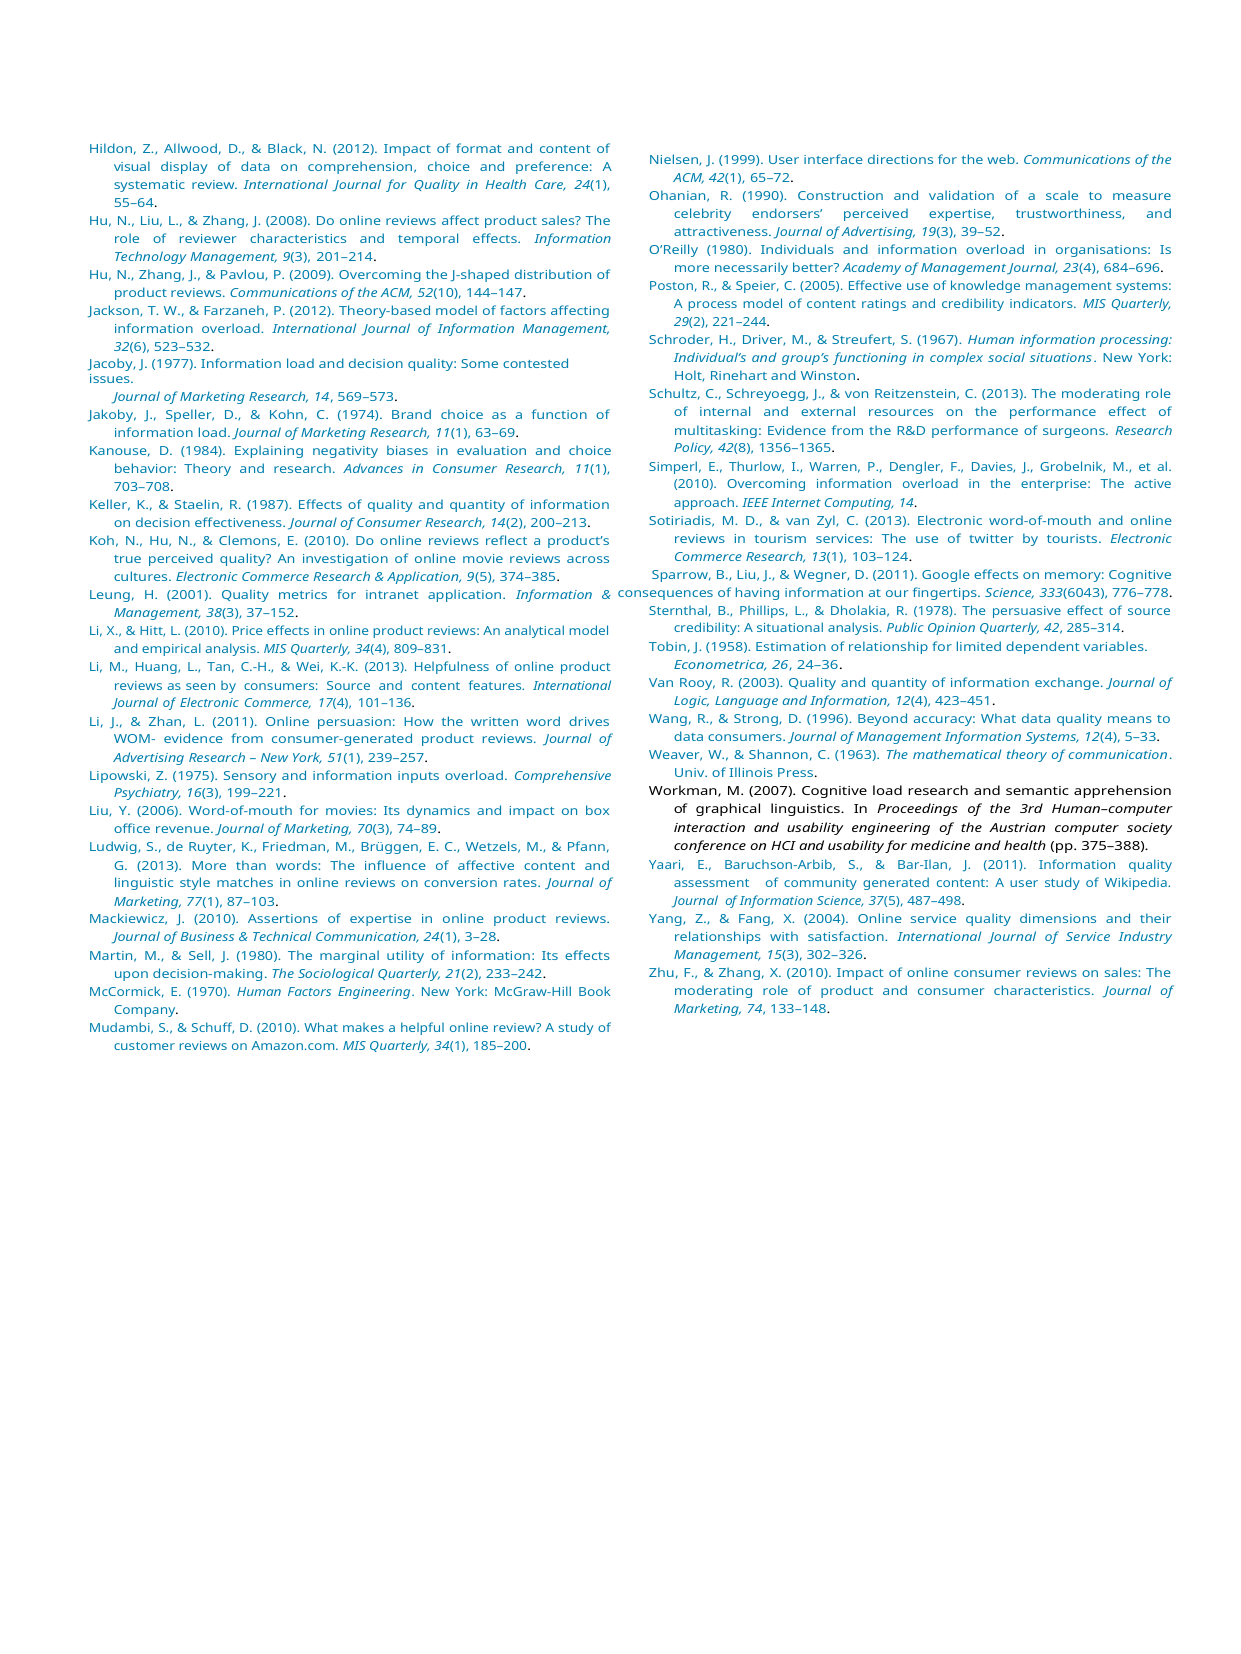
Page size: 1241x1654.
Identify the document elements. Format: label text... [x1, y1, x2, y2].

picture [207, 662, 214, 671]
picture [994, 641, 1001, 651]
picture [147, 306, 155, 315]
picture [1126, 193, 1132, 200]
picture [491, 236, 497, 243]
picture [229, 500, 236, 509]
picture [841, 680, 847, 687]
picture [745, 516, 751, 525]
picture [951, 462, 957, 471]
picture [767, 426, 773, 435]
picture [148, 269, 155, 279]
picture [177, 290, 183, 297]
text O’Reilly (1980). Individuals and information overload in organisations: Is more necessarily better? Academy of Management Journal, 23(4), 684–696. [649, 241, 1172, 276]
picture [1114, 355, 1120, 362]
text Lipowski, Z. (1975). Sensory and information inputs overload. Comprehensive Psychiatry, 16(3), 199–221. [88, 767, 611, 802]
picture [675, 768, 682, 777]
picture [976, 157, 982, 164]
picture [830, 590, 836, 597]
text Ludwig, S., de Ruyter, K., Friedman, M., Brüggen, E. C., Wetzels, M., & Pfann, G. (2013). More than words: The inﬂuence of affective content and linguistic style matches in online reviews on conversion rates. Journal of Marketing, 77(1), 87–103. [88, 838, 611, 910]
picture [1049, 391, 1055, 398]
picture [330, 662, 337, 671]
picture [164, 394, 170, 401]
picture [505, 308, 511, 315]
picture [339, 860, 346, 870]
picture [500, 305, 504, 315]
picture [220, 880, 226, 887]
picture [118, 394, 124, 401]
picture [819, 428, 825, 435]
picture [435, 161, 442, 171]
picture [270, 216, 276, 223]
picture [250, 392, 256, 401]
picture [154, 986, 160, 996]
text Mudambi, S., & Schuff, D. (2010). What makes a helpful online review? A study of customer reviews on Amazon.com. MIS Quarterly, 34(1), 185–200. [88, 1019, 611, 1054]
text Weaver, W., & Shannon, C. (1963). The mathematical theory of communication. Univ. of Illinois Press. [649, 746, 1172, 781]
picture [1028, 193, 1034, 200]
picture [105, 592, 112, 599]
picture [164, 934, 170, 941]
picture [820, 590, 826, 597]
text Poston, R., & Speier, C. (2005). Effective use of knowledge management systems: A process model of content ratings and credibility indicators. MIS Quarterly, 29(2), 221–244. [649, 277, 1172, 331]
picture [1155, 211, 1162, 218]
picture [391, 410, 398, 419]
picture [802, 880, 808, 887]
picture [466, 969, 472, 976]
picture [252, 700, 258, 707]
picture [1068, 588, 1075, 597]
picture [93, 412, 99, 419]
text Econometrica, 26, 24–36. [673, 656, 1184, 673]
picture [534, 592, 540, 599]
picture [706, 155, 710, 166]
picture [843, 247, 849, 254]
picture [1032, 157, 1038, 164]
picture [761, 211, 768, 218]
picture [369, 164, 375, 171]
picture [358, 773, 364, 780]
picture [393, 182, 399, 189]
picture [315, 736, 321, 743]
picture [337, 589, 341, 599]
picture [396, 698, 402, 707]
picture [494, 916, 501, 926]
picture [261, 520, 267, 527]
text Yaari, E., Baruchson-Arbib, S., & Bar-Ilan, J. (2011). Information quality assessment of community generated content: A user study of Wikipedia. Journal of Information Science, 37(5), 487–498. [649, 856, 1172, 909]
picture [791, 931, 798, 941]
picture [762, 716, 769, 723]
picture [789, 590, 796, 597]
picture [954, 211, 960, 218]
picture [192, 736, 198, 743]
text Li, X., & Hitt, L. (2010). Price effects in online product reviews: An analytical model and empirical analysis. MIS Quarterly, 34(4), 809–831. [88, 622, 611, 658]
picture [479, 146, 485, 153]
picture [456, 143, 460, 153]
picture [825, 859, 829, 869]
picture [1017, 244, 1024, 254]
picture [480, 164, 486, 171]
picture [323, 953, 329, 960]
picture [740, 606, 747, 615]
picture [800, 211, 806, 218]
picture [194, 252, 202, 261]
text Nielsen, J. (1999). User interface directions for the web. Communications of the ACM, 42(1), 65–72. [649, 151, 1172, 186]
picture [886, 916, 893, 923]
picture [1005, 283, 1011, 293]
text Sparrow, B., Liu, J., & Wegner, D. (2011). Google effects on memory: Cognitive consequences of having information at our ﬁngertips. Science, 333(6043), 776–778. [616, 566, 1172, 601]
picture [868, 462, 875, 471]
picture [966, 916, 973, 926]
picture [448, 409, 455, 419]
picture [602, 502, 609, 509]
text Schultz, C., Schreyoegg, J., & von Reitzenstein, C. (2013). The moderating role of internal and external resources on the performance effect of multitasking: Evidence from the R&D performance of surgeons. Research Policy, 42(8), 1356–1365. [649, 386, 1172, 457]
picture [549, 269, 556, 279]
picture [919, 157, 926, 164]
picture [890, 244, 894, 254]
picture [219, 844, 225, 851]
picture [1045, 934, 1051, 941]
text Keller, K., & Staelin, R. (1987). Effects of quality and quantity of information on decision effectiveness. Journal of Consumer Research, 14(2), 200–213. [88, 496, 611, 531]
picture [401, 1022, 405, 1032]
picture [262, 448, 268, 455]
picture [100, 218, 107, 225]
picture [769, 155, 776, 164]
picture [468, 592, 474, 599]
text Sternthal, B., Phillips, L., & Dholakia, R. (1978). The persuasive effect of source credibility: A situational analysis. Public Opinion Quarterly, 42, 285–314. [649, 602, 1172, 637]
picture [884, 428, 890, 435]
picture [239, 430, 245, 437]
picture [669, 193, 675, 200]
picture [1091, 644, 1097, 651]
picture [889, 462, 897, 471]
picture [932, 428, 939, 438]
picture [217, 717, 223, 724]
picture [747, 552, 753, 561]
picture [523, 953, 530, 960]
picture [795, 428, 801, 435]
picture [666, 916, 673, 923]
picture [187, 879, 193, 887]
picture [719, 988, 725, 995]
picture [1136, 572, 1143, 579]
picture [523, 880, 529, 887]
picture [385, 844, 392, 854]
picture [237, 218, 244, 228]
picture [993, 300, 998, 308]
picture [753, 970, 760, 980]
picture [1058, 677, 1065, 687]
text Jakoby, J., Speller, D., & Kohn, C. (1974). Brand choice as a function of information load. Journal of Marketing Research, 11(1), 63–69. [88, 406, 611, 441]
picture [949, 425, 958, 435]
picture [311, 499, 315, 509]
picture [404, 236, 410, 243]
picture [577, 592, 583, 599]
picture [1106, 391, 1112, 398]
picture [683, 734, 689, 741]
picture [141, 971, 148, 978]
picture [718, 934, 725, 941]
picture [89, 500, 96, 509]
picture [831, 300, 841, 308]
picture [129, 1025, 135, 1032]
picture [351, 880, 357, 887]
picture [1164, 208, 1171, 218]
picture [747, 1004, 754, 1013]
picture [387, 953, 394, 960]
picture [602, 860, 609, 870]
picture [322, 556, 328, 563]
picture [269, 1023, 275, 1032]
picture [436, 664, 440, 674]
picture [306, 499, 310, 509]
picture [516, 556, 522, 563]
picture [185, 826, 192, 833]
picture [1028, 283, 1034, 290]
picture [89, 144, 96, 153]
picture [161, 161, 168, 171]
picture [839, 950, 845, 959]
picture [1146, 913, 1153, 923]
picture [297, 950, 304, 960]
picture [415, 308, 421, 315]
picture [856, 280, 865, 290]
picture [89, 446, 96, 455]
picture [579, 987, 586, 994]
picture [195, 520, 201, 527]
picture [234, 446, 240, 455]
picture [553, 716, 560, 726]
picture [1054, 916, 1061, 923]
picture [100, 272, 107, 279]
picture [298, 361, 304, 368]
picture [258, 662, 266, 671]
picture [325, 770, 329, 780]
picture [477, 808, 483, 815]
picture [159, 446, 165, 455]
picture [813, 859, 817, 869]
picture [648, 642, 656, 651]
picture [295, 252, 301, 261]
picture [776, 481, 782, 488]
picture [725, 860, 732, 867]
picture [604, 986, 610, 996]
picture [371, 428, 377, 437]
picture [828, 478, 832, 488]
picture [533, 361, 539, 368]
picture [114, 482, 121, 489]
picture [952, 696, 958, 705]
picture [516, 808, 522, 815]
picture [519, 361, 526, 368]
picture [771, 716, 778, 726]
text Simperl, E., Thurlow, I., Warren, P., Dengler, F., Davies, J., Grobelnik, M., et al. (2010). Overcoming information overload in the enterprise: The active approach. IEEE Internet Computing, 14. [649, 458, 1172, 511]
picture [807, 950, 813, 959]
picture [387, 445, 394, 455]
picture [889, 680, 895, 687]
picture [1146, 968, 1154, 977]
picture [259, 863, 266, 870]
picture [346, 556, 353, 566]
picture [411, 218, 417, 225]
picture [1155, 967, 1162, 977]
picture [247, 971, 254, 978]
picture [243, 538, 249, 545]
picture [206, 1022, 210, 1032]
picture [285, 805, 292, 815]
picture [481, 361, 487, 368]
picture [1062, 283, 1068, 293]
picture [544, 448, 551, 455]
picture [764, 298, 770, 308]
picture [167, 806, 174, 815]
picture [1020, 913, 1027, 923]
picture [222, 826, 228, 833]
picture [876, 193, 883, 200]
picture [679, 644, 686, 651]
picture [411, 773, 418, 783]
picture [427, 502, 434, 509]
picture [216, 182, 222, 189]
picture [89, 536, 96, 545]
picture [268, 826, 274, 833]
picture [1161, 861, 1166, 869]
picture [924, 896, 930, 905]
picture [864, 970, 870, 977]
picture [476, 863, 482, 870]
picture [1061, 536, 1068, 543]
picture [106, 841, 115, 851]
picture [856, 750, 863, 759]
picture [807, 443, 813, 452]
picture [808, 914, 814, 921]
picture [365, 218, 372, 225]
text Workman, M. (2007). Cognitive load research and semantic apprehension of graphical linguistics. In Proceedings of the 3rd Human–computer interaction and usability engineering of the Austrian computer society conference on HCI and usability for medicine and health (pp. 375–388). [649, 782, 1172, 854]
picture [987, 193, 994, 200]
text Li, J., & Zhan, L. (2011). Online persuasion: How the written word drives WOM- evidence from consumer-generated product reviews. Journal of Advertising Research – New York, 51(1), 239–257. [88, 713, 611, 766]
picture [961, 988, 967, 995]
picture [210, 143, 217, 153]
picture [774, 173, 781, 182]
text McCormick, E. (1970). Human Factors Engineering. New York: McGraw-Hill Book Company. [89, 983, 611, 1018]
picture [982, 569, 986, 579]
picture [697, 714, 704, 723]
text Tobin, J. (1958). Estimation of relationship for limited dependent variables. [649, 638, 1184, 655]
text Schroder, H., Driver, M., & Streufert, S. (1967). Human information processing: Individual’s and group’s functioning in complex social situations. New York: Holt, Rinehart and Winston. [649, 331, 1172, 384]
picture [917, 516, 923, 525]
picture [176, 844, 182, 851]
picture [489, 146, 495, 153]
picture [121, 574, 128, 581]
picture [273, 270, 280, 279]
picture [89, 216, 96, 225]
picture [362, 144, 368, 151]
picture [326, 698, 333, 707]
picture [780, 373, 787, 380]
picture [509, 880, 515, 887]
picture [296, 448, 303, 458]
picture [403, 146, 410, 156]
picture [107, 376, 114, 383]
picture [467, 308, 473, 315]
picture [196, 502, 202, 509]
picture [950, 716, 956, 723]
picture [868, 334, 872, 344]
picture [796, 355, 802, 362]
picture [132, 308, 139, 315]
picture [358, 272, 364, 279]
picture [123, 466, 129, 473]
picture [428, 592, 434, 599]
picture [418, 326, 424, 333]
picture [370, 880, 376, 887]
text Hu, N., Zhang, J., & Pavlou, P. (2009). Overcoming the J-shaped distribution of product reviews. Communications of the ACM, 52(10), 144–147. [88, 266, 611, 301]
picture [722, 678, 729, 687]
picture [445, 733, 452, 743]
picture [929, 518, 935, 525]
picture [1075, 680, 1082, 687]
picture [740, 370, 747, 380]
picture [330, 861, 338, 870]
picture [440, 556, 447, 563]
picture [101, 773, 108, 783]
picture [846, 879, 852, 887]
picture [496, 770, 503, 780]
picture [407, 805, 414, 815]
picture [1052, 859, 1056, 869]
picture [181, 359, 188, 366]
text Mackiewicz, J. (2010). Assertions of expertise in online product reviews. Journal of Business & Technical Communication, 24(1), 3–28. [88, 911, 611, 946]
text Jackson, T. W., & Farzaneh, P. (2012). Theory-based model of factors affecting information overload. International Journal of Information Management, 32(6), 523–532. [89, 302, 611, 355]
picture [1161, 588, 1167, 597]
picture [537, 412, 544, 419]
picture [649, 281, 654, 290]
picture [782, 173, 788, 180]
picture [763, 570, 767, 581]
picture [411, 146, 417, 153]
picture [254, 736, 260, 743]
text Sotiriadis, M. D., & van Zyl, C. (2013). Electronic word-of-mouth and online reviews in tourism services: The use of twitter by tourists. Electronic Commerce Research, 13(1), 103–124. [649, 512, 1172, 565]
picture [397, 736, 403, 743]
text Yang, Z., & Fang, X. (2004). Online service quality dimensions and their relationships with satisfaction. International Journal of Service Industry Management, 15(3), 302–326. [649, 910, 1172, 963]
picture [1030, 716, 1036, 723]
text Zhu, F., & Zhang, X. (2010). Impact of online consumer reviews on sales: The moderating role of product and consumer characteristics. Journal of Marketing, 74, 133–148. [649, 964, 1172, 1017]
picture [241, 842, 248, 851]
picture [1156, 518, 1163, 525]
picture [118, 934, 124, 941]
picture [981, 406, 988, 416]
picture [353, 736, 359, 743]
picture [486, 969, 492, 976]
picture [896, 606, 901, 615]
picture [808, 680, 814, 687]
picture [240, 1023, 247, 1030]
picture [324, 934, 330, 941]
text Kanouse, D. (1984). Explaining negativity biases in evaluation and choice behavior: Theory and research. Advances in Consumer Research, 11(1), 703–708. [88, 442, 611, 495]
picture [730, 229, 736, 236]
picture [977, 428, 983, 435]
picture [403, 863, 410, 870]
picture [174, 412, 181, 422]
picture [775, 244, 782, 254]
picture [268, 500, 274, 509]
picture [816, 193, 823, 200]
picture [781, 988, 787, 995]
picture [823, 950, 829, 957]
picture [448, 236, 454, 243]
picture [729, 462, 736, 471]
picture [333, 953, 339, 960]
picture [962, 606, 969, 615]
picture [908, 641, 915, 651]
picture [578, 950, 582, 960]
picture [317, 773, 324, 780]
picture [898, 860, 905, 867]
picture [996, 428, 1003, 435]
picture [742, 388, 749, 398]
picture [899, 536, 905, 543]
picture [450, 502, 457, 512]
picture [771, 373, 777, 380]
picture [605, 143, 609, 153]
picture [830, 606, 838, 615]
picture [516, 164, 523, 174]
text Hu, N., Liu, L., & Zhang, J. (2008). Do online reviews affect product sales? The role of reviewer characteristics and temporal effects. Information Technology Management, 9(3), 201–214. [88, 212, 611, 265]
picture [674, 229, 680, 236]
picture [1127, 409, 1133, 416]
picture [107, 535, 114, 545]
picture [370, 736, 376, 743]
picture [960, 625, 966, 632]
picture [963, 734, 969, 741]
picture [1057, 716, 1064, 726]
picture [368, 753, 374, 760]
picture [970, 970, 977, 977]
picture [221, 951, 225, 962]
picture [262, 842, 268, 851]
picture [694, 173, 702, 182]
picture [515, 288, 522, 297]
picture [820, 265, 826, 272]
picture [900, 985, 907, 995]
picture [964, 518, 971, 525]
picture [926, 916, 932, 923]
picture [744, 283, 748, 293]
picture [323, 880, 330, 887]
picture [424, 409, 431, 419]
picture [674, 371, 681, 380]
picture [508, 538, 514, 545]
picture [493, 448, 499, 455]
picture [956, 533, 960, 543]
picture [1164, 193, 1170, 200]
text Koh, N., Hu, N., & Clemons, E. (2010). Do online reviews reﬂect a product’s true perceived quality? An investigation of online movie reviews across cultures. Electronic Commerce Research & Application, 9(5), 374–385. [88, 532, 611, 586]
picture [152, 1043, 158, 1050]
picture [338, 448, 344, 455]
picture [788, 714, 794, 723]
picture [949, 988, 956, 995]
picture [116, 376, 122, 383]
picture [1023, 533, 1031, 543]
picture [144, 590, 151, 599]
text Martin, M., & Sell, J. (1980). The marginal utility of information: Its effects upon decision-making. The Sociological Quarterly, 21(2), 233–242. [88, 947, 611, 982]
picture [368, 326, 374, 333]
picture [226, 161, 230, 171]
picture [352, 164, 358, 171]
picture [1106, 916, 1112, 923]
picture [698, 860, 704, 867]
picture [384, 719, 391, 726]
picture [212, 502, 219, 509]
picture [452, 916, 459, 923]
picture [184, 464, 192, 473]
picture [984, 211, 990, 218]
picture [242, 860, 249, 870]
text Journal of Marketing Research, 14, 569–573. [113, 388, 611, 405]
picture [110, 1022, 116, 1032]
picture [877, 570, 883, 577]
picture [189, 842, 196, 851]
picture [233, 592, 240, 599]
text Leung, H. (2001). Quality metrics for intranet application. Information & Management, 38(3), 37–152. [88, 586, 611, 622]
picture [476, 502, 483, 509]
picture [987, 569, 991, 579]
picture [274, 361, 281, 368]
picture [1089, 409, 1095, 416]
picture [658, 967, 665, 977]
picture [110, 717, 114, 728]
picture [285, 430, 291, 437]
picture [569, 146, 575, 153]
picture [389, 592, 395, 599]
picture [274, 306, 281, 315]
picture [288, 841, 295, 851]
picture [709, 462, 715, 469]
picture [941, 227, 947, 236]
picture [134, 755, 142, 762]
picture [490, 880, 497, 887]
picture [491, 305, 495, 315]
picture [598, 844, 605, 851]
picture [480, 932, 486, 939]
picture [892, 552, 898, 559]
picture [808, 157, 815, 164]
picture [1084, 515, 1091, 525]
picture [771, 608, 775, 618]
text Ohanian, R. (1990). Construction and validation of a scale to measure celebrity endorsers’ perceived expertise, trustworthiness, and attractiveness. Journal of Advertising, 19(3), 39–52. [649, 187, 1172, 240]
picture [1022, 680, 1029, 687]
picture [1058, 572, 1064, 579]
picture [250, 574, 256, 581]
text Van Rooy, R. (2003). Quality and quantity of information exchange. Journal of Logic, Language and Information, 12(4), 423–451. [649, 674, 1172, 709]
picture [496, 556, 502, 563]
picture [443, 574, 449, 581]
picture [402, 773, 409, 780]
picture [167, 841, 174, 851]
picture [877, 896, 884, 905]
picture [855, 570, 864, 579]
picture [288, 736, 295, 743]
picture [740, 409, 746, 416]
picture [673, 391, 680, 398]
picture [257, 305, 264, 315]
picture [240, 773, 247, 780]
picture [218, 326, 224, 333]
picture [720, 191, 727, 200]
picture [499, 535, 503, 545]
picture [395, 680, 401, 690]
picture [986, 644, 992, 651]
picture [376, 844, 383, 851]
picture [797, 298, 801, 308]
text Wang, R., & Strong, D. (1996). Beyond accuracy: What data quality means to data consumers. Journal of Management Information Systems, 12(4), 5–33. [649, 710, 1172, 745]
picture [922, 877, 928, 887]
picture [241, 592, 247, 599]
picture [679, 678, 686, 687]
picture [781, 406, 788, 416]
picture [257, 463, 264, 473]
picture [1094, 877, 1098, 887]
picture [473, 236, 479, 243]
picture [1074, 716, 1080, 723]
picture [747, 229, 753, 236]
picture [287, 951, 295, 960]
picture [1121, 588, 1128, 597]
picture [500, 572, 506, 581]
picture [417, 361, 424, 368]
picture [800, 680, 807, 687]
picture [219, 427, 226, 437]
picture [777, 768, 784, 777]
picture [593, 308, 600, 315]
picture [411, 844, 418, 851]
picture [456, 719, 462, 726]
picture [746, 770, 753, 777]
picture [465, 932, 471, 941]
picture [1140, 518, 1147, 525]
picture [339, 306, 347, 315]
picture [855, 536, 861, 543]
picture [738, 914, 744, 923]
picture [738, 536, 745, 543]
picture [89, 270, 96, 279]
picture [1111, 970, 1117, 977]
picture [995, 355, 1001, 362]
picture [173, 359, 180, 368]
picture [681, 698, 687, 705]
picture [1136, 263, 1143, 272]
picture [875, 389, 882, 398]
text Jacoby, J. (1977). Information load and decision quality: Some contested issues. [89, 356, 611, 387]
picture [296, 412, 303, 419]
picture [1106, 878, 1115, 887]
picture [995, 713, 1002, 723]
picture [139, 359, 143, 370]
text Liu, Y. (2006). Word-of-mouth for movies: Its dynamics and impact on box ofﬁce revenue. Journal of Marketing, 70(3), 74–89. [88, 802, 611, 838]
picture [424, 556, 431, 563]
picture [661, 190, 668, 200]
picture [313, 448, 320, 455]
picture [219, 1043, 226, 1050]
picture [377, 233, 384, 243]
picture [548, 538, 555, 548]
picture [566, 164, 573, 171]
text Hildon, Z., Allwood, D., & Black, N. (2012). Impact of format and content of visual display of data on comprehension, choice and preference: A systematic review. International Journal for Quality in Health Care, 24(1), 55–64. [88, 140, 611, 211]
picture [235, 897, 242, 904]
picture [228, 144, 234, 153]
text Li, M., Huang, L., Tan, C.-H., & Wei, K.-K. (2013). Helpfulness of online product reviews as seen by consumers: Source and content features. International Journal of Electronic Commerce, 17(4), 101–136. [88, 658, 611, 712]
picture [508, 572, 515, 579]
picture [324, 463, 331, 473]
picture [573, 950, 577, 960]
picture [923, 247, 929, 254]
